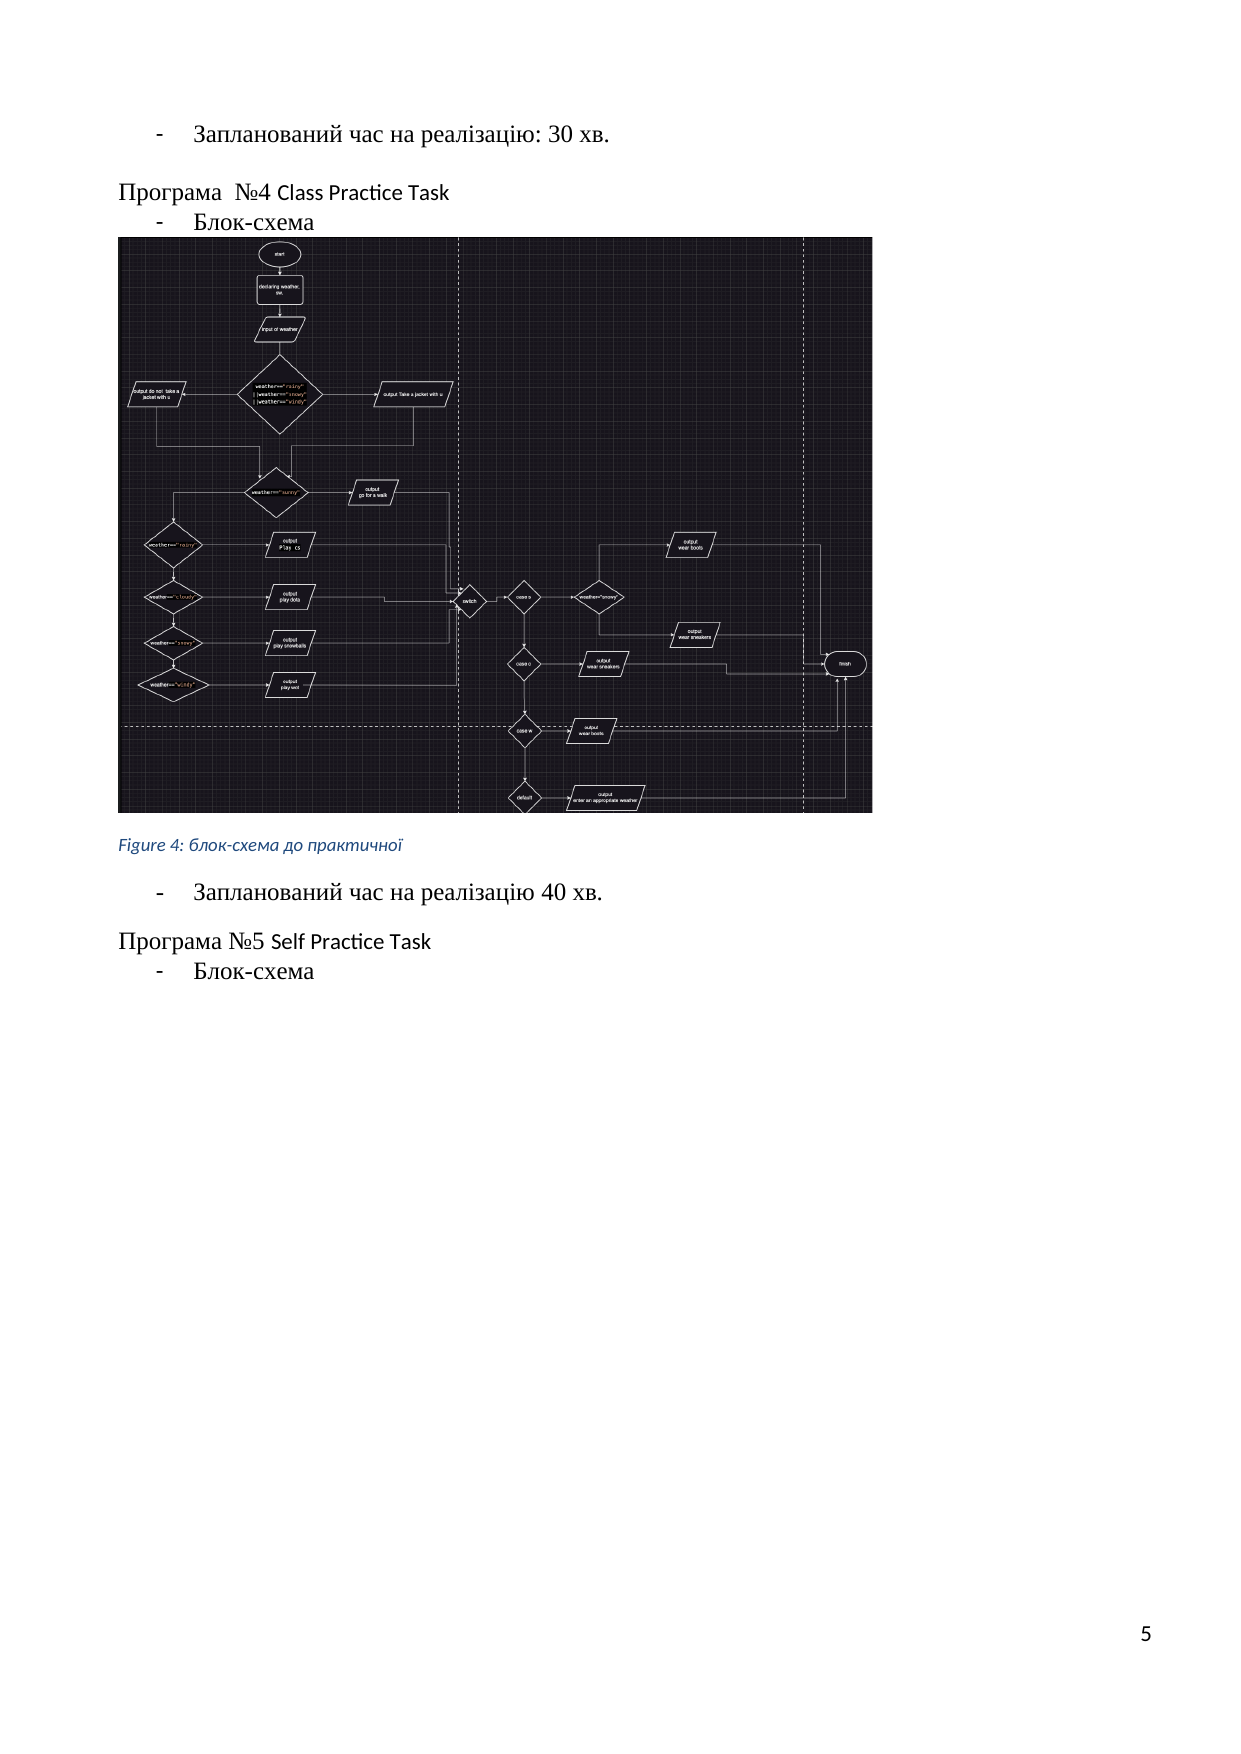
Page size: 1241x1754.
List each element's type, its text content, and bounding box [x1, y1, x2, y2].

list Блок-схема [156, 955, 1152, 986]
picture [118, 237, 873, 813]
text Програма №4 Class Practice Task [118, 177, 1152, 206]
text Програма №5 Self Practice Task [118, 926, 1152, 955]
text Figure 4: блок-схема до практичної [118, 833, 1152, 856]
list Блок-схема [156, 206, 1152, 237]
list Запланований час на реалізацію: 30 хв. [156, 118, 1152, 149]
list Запланований час на реалізацію 40 хв. [156, 877, 1152, 906]
